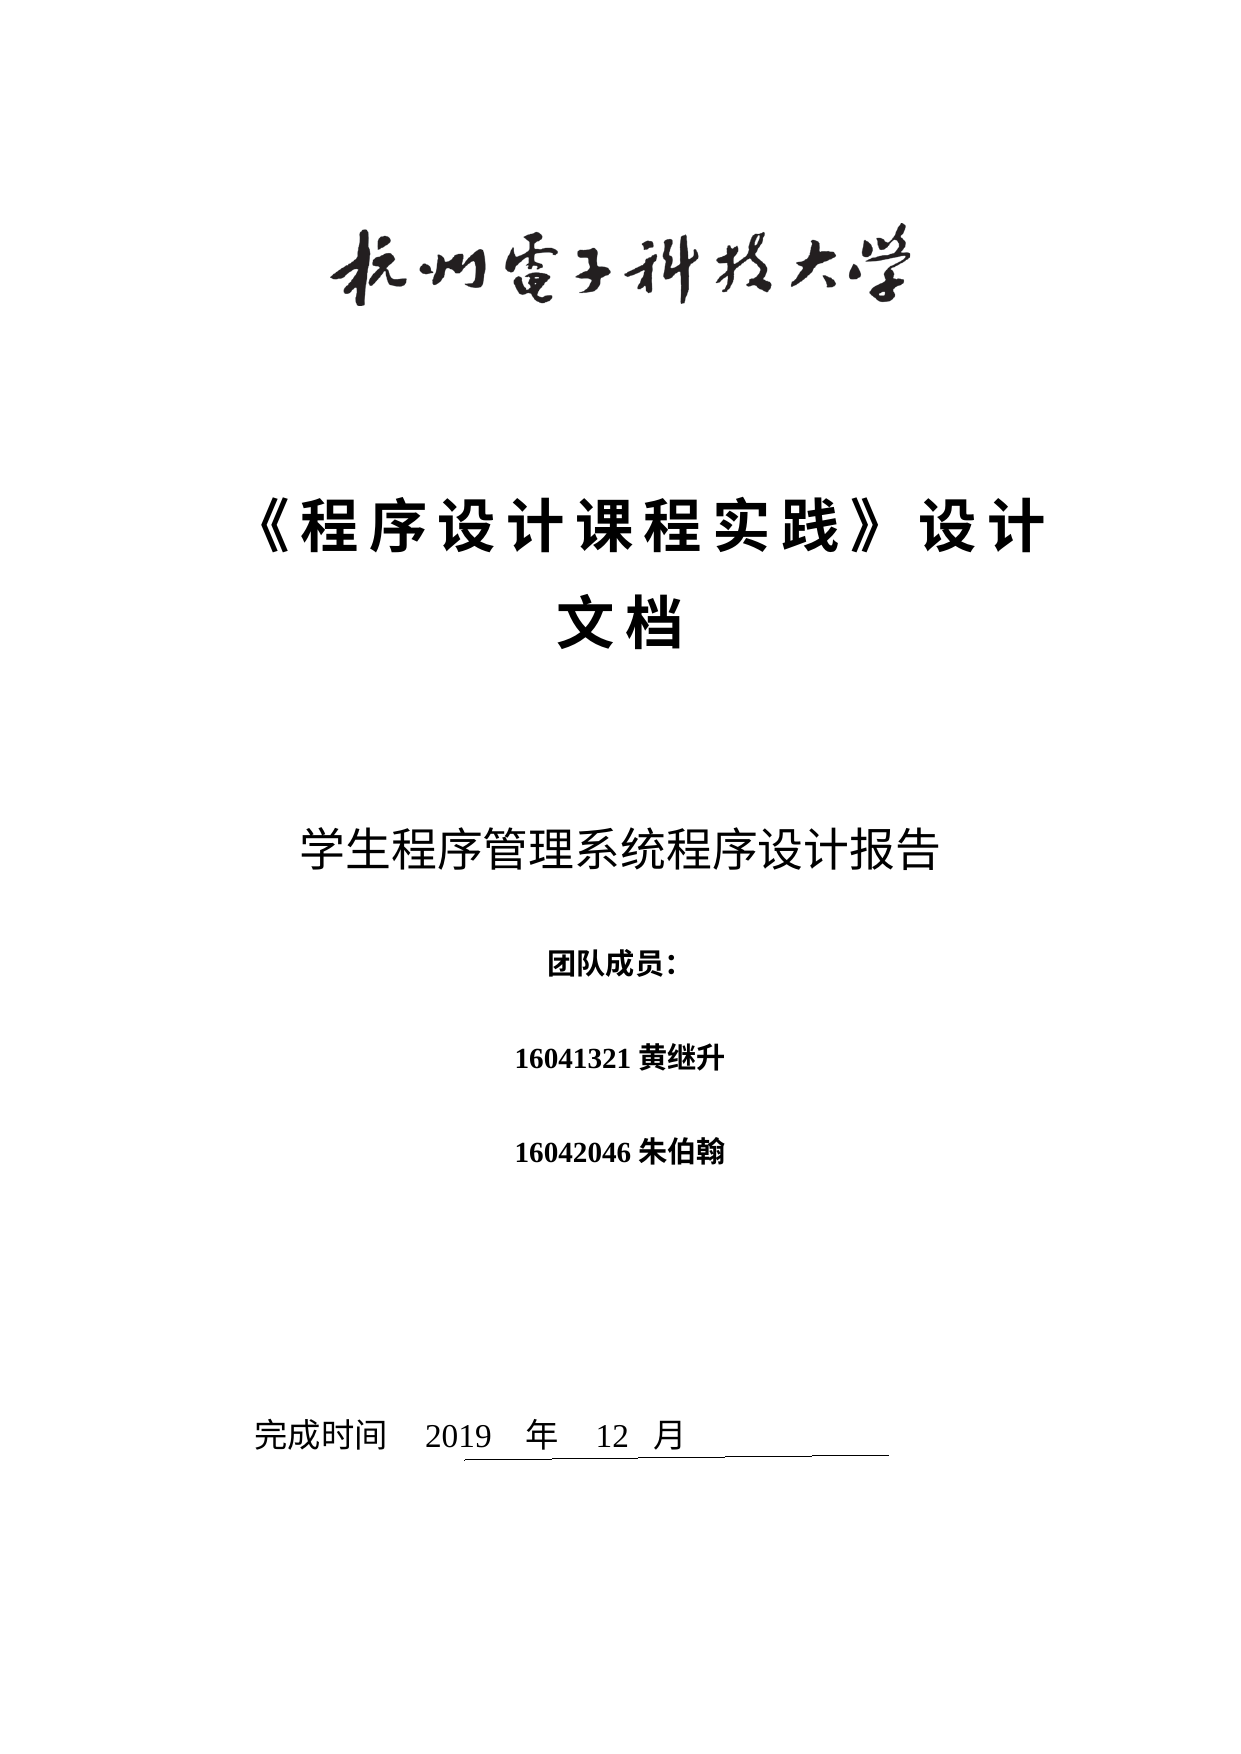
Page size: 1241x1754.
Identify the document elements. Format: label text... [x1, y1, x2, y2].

text 16042046 朱伯翰 [187, 1118, 1053, 1183]
text 《程序设计课程实践》设计文档 [187, 473, 1053, 668]
text 团队成员： [187, 929, 1053, 994]
subtitle 学生程序管理系统程序设计报告 [187, 797, 1053, 895]
text 16041321 黄继升 [187, 1023, 1053, 1088]
picture [330, 223, 911, 306]
text 完成时间 2019 年 12 月 [187, 1400, 1053, 1465]
